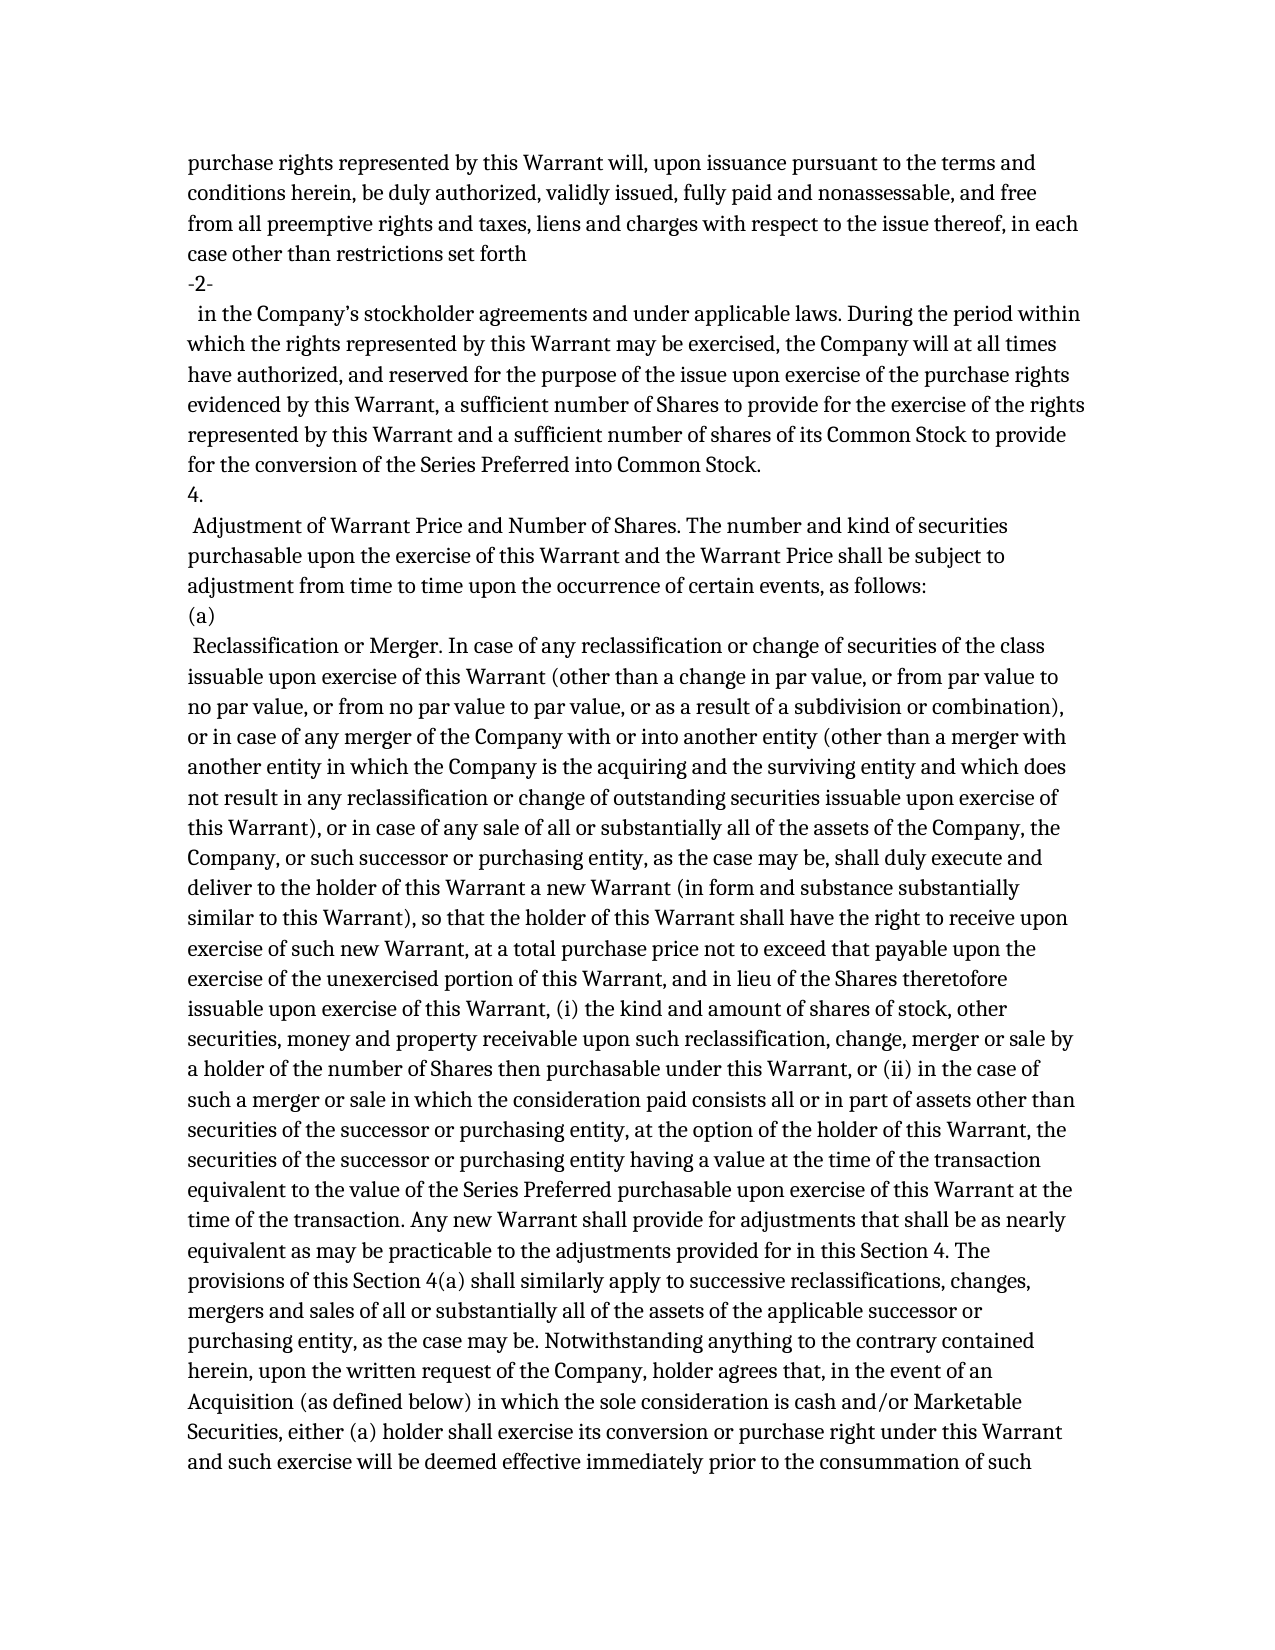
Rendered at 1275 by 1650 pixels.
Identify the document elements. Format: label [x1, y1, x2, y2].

text [187, 150, 1087, 1475]
